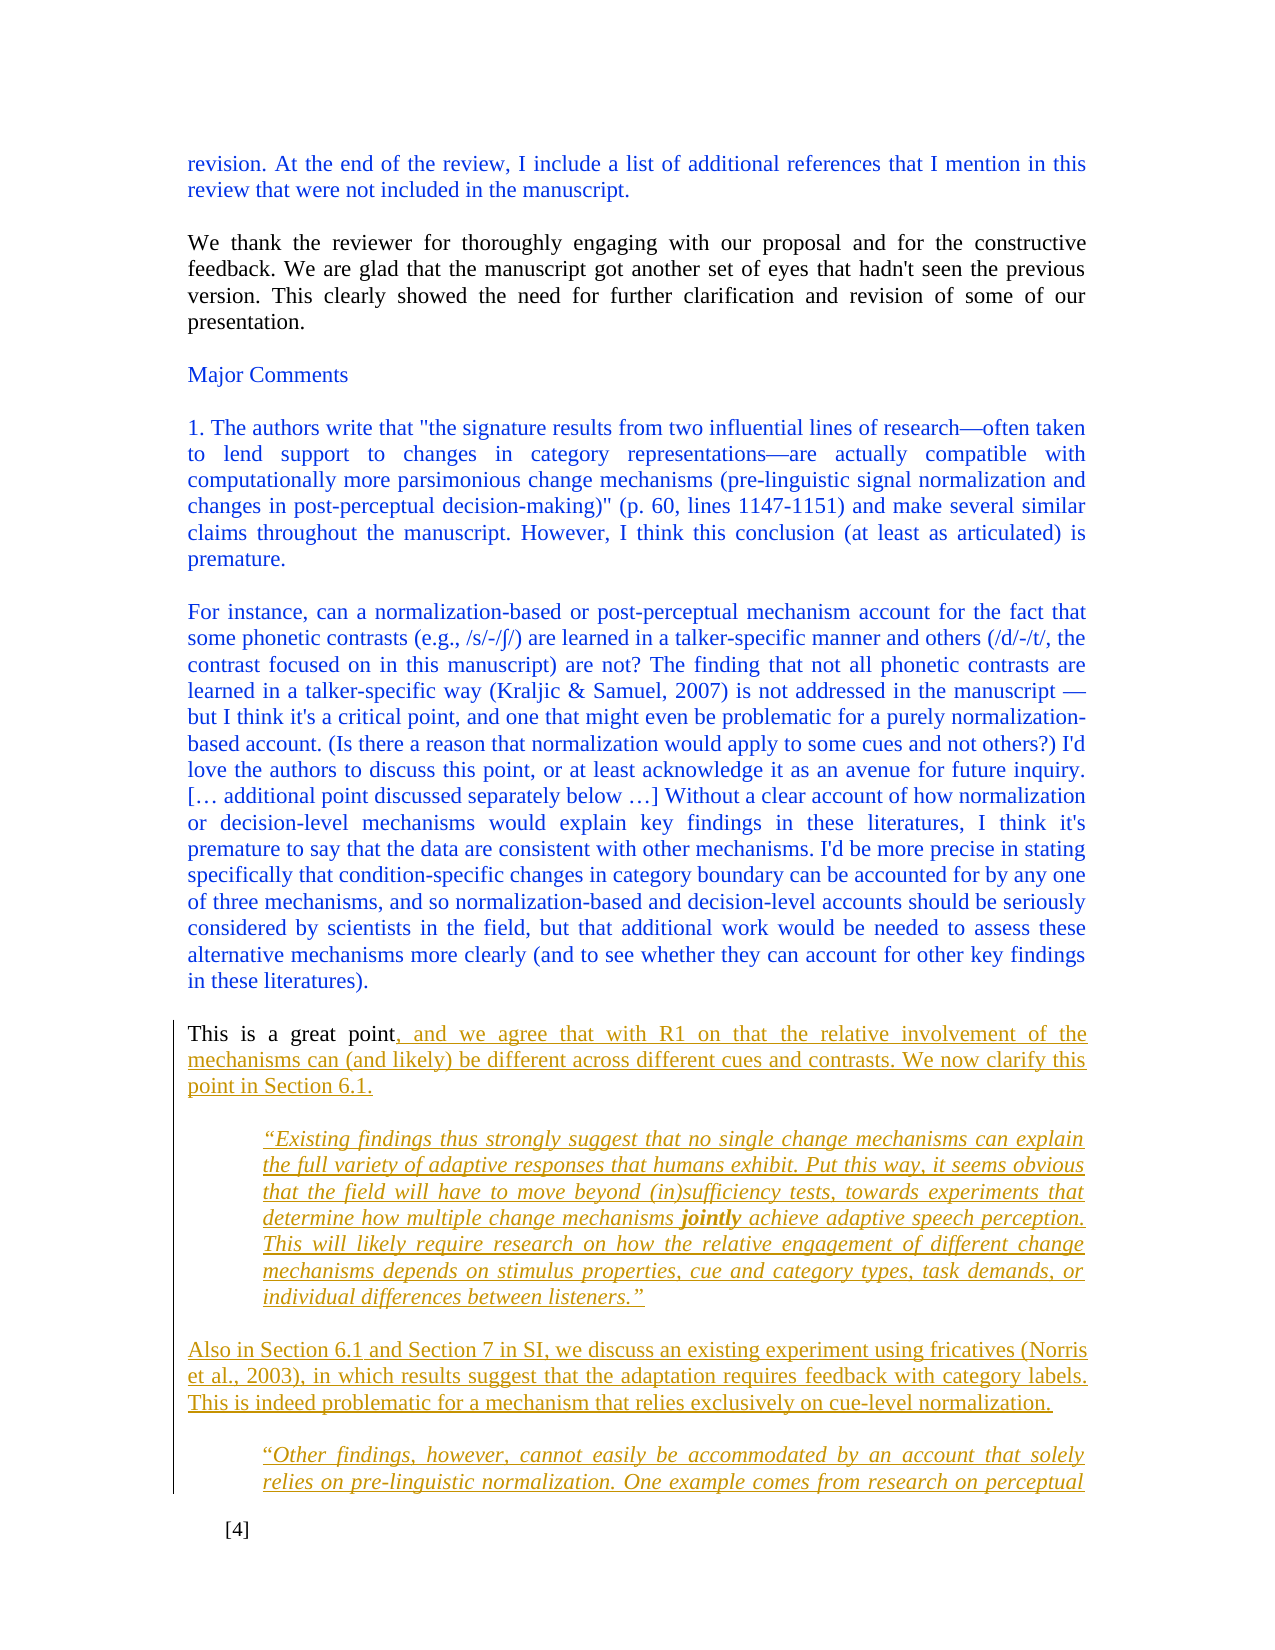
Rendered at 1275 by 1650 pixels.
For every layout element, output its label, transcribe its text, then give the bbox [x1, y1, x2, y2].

text 1. The authors write that "the signature results from two influential lines of research—often taken to lend support to changes in category representations—are actually compatible with computationally more parsimonious change mechanisms (pre-linguistic signal normalization and changes in post-perceptual decision-making)" (p. 60, lines 1147-1151) and make several similar claims throughout the manuscript. However, I think this conclusion (at least as articulated) is premature. [187, 387, 1087, 572]
text Major Comments [187, 334, 1087, 387]
text For instance, can a normalization-based or post-perceptual mechanism account for the fact that some phonetic contrasts (e.g., /s/-/∫/) are learned in a talker-specific manner and others (/d/-/t/, the contrast focused on in this manuscript) are not? The finding that not all phonetic contrasts are learned in a talker-specific way (Kraljic & Samuel, 2007) is not addressed in the manuscript — but I think it's a critical point, and one that might even be problematic for a purely normalization-based account. (Is there a reason that normalization would apply to some cues and not others?) I'd love the authors to discuss this point, or at least acknowledge it as an avenue for future inquiry. [… additional point discussed separately below …] Without a clear account of how normalization or decision-level mechanisms would explain key findings in these literatures, I think it's premature to say that the data are consistent with other mechanisms. I'd be more precise in stating specifically that condition-specific changes in category boundary can be accounted for by any one of three mechanisms, and so normalization-based and decision-level accounts should be seriously considered by scientists in the field, but that additional work would be needed to assess these alternative mechanisms more clearly (and to see whether they can account for other key findings in these literatures). [187, 598, 1087, 993]
text This is a great point [187, 1070, 1087, 1099]
text We thank the reviewer for thoroughly engaging with our proposal and for the constructive feedback. We are glad that the manuscript got another set of eyes that hadn't seen the previous version. This clearly showed the need for further clarification and revision of some of our presentation. [187, 229, 1087, 334]
text This is a great point [187, 1020, 1087, 1069]
